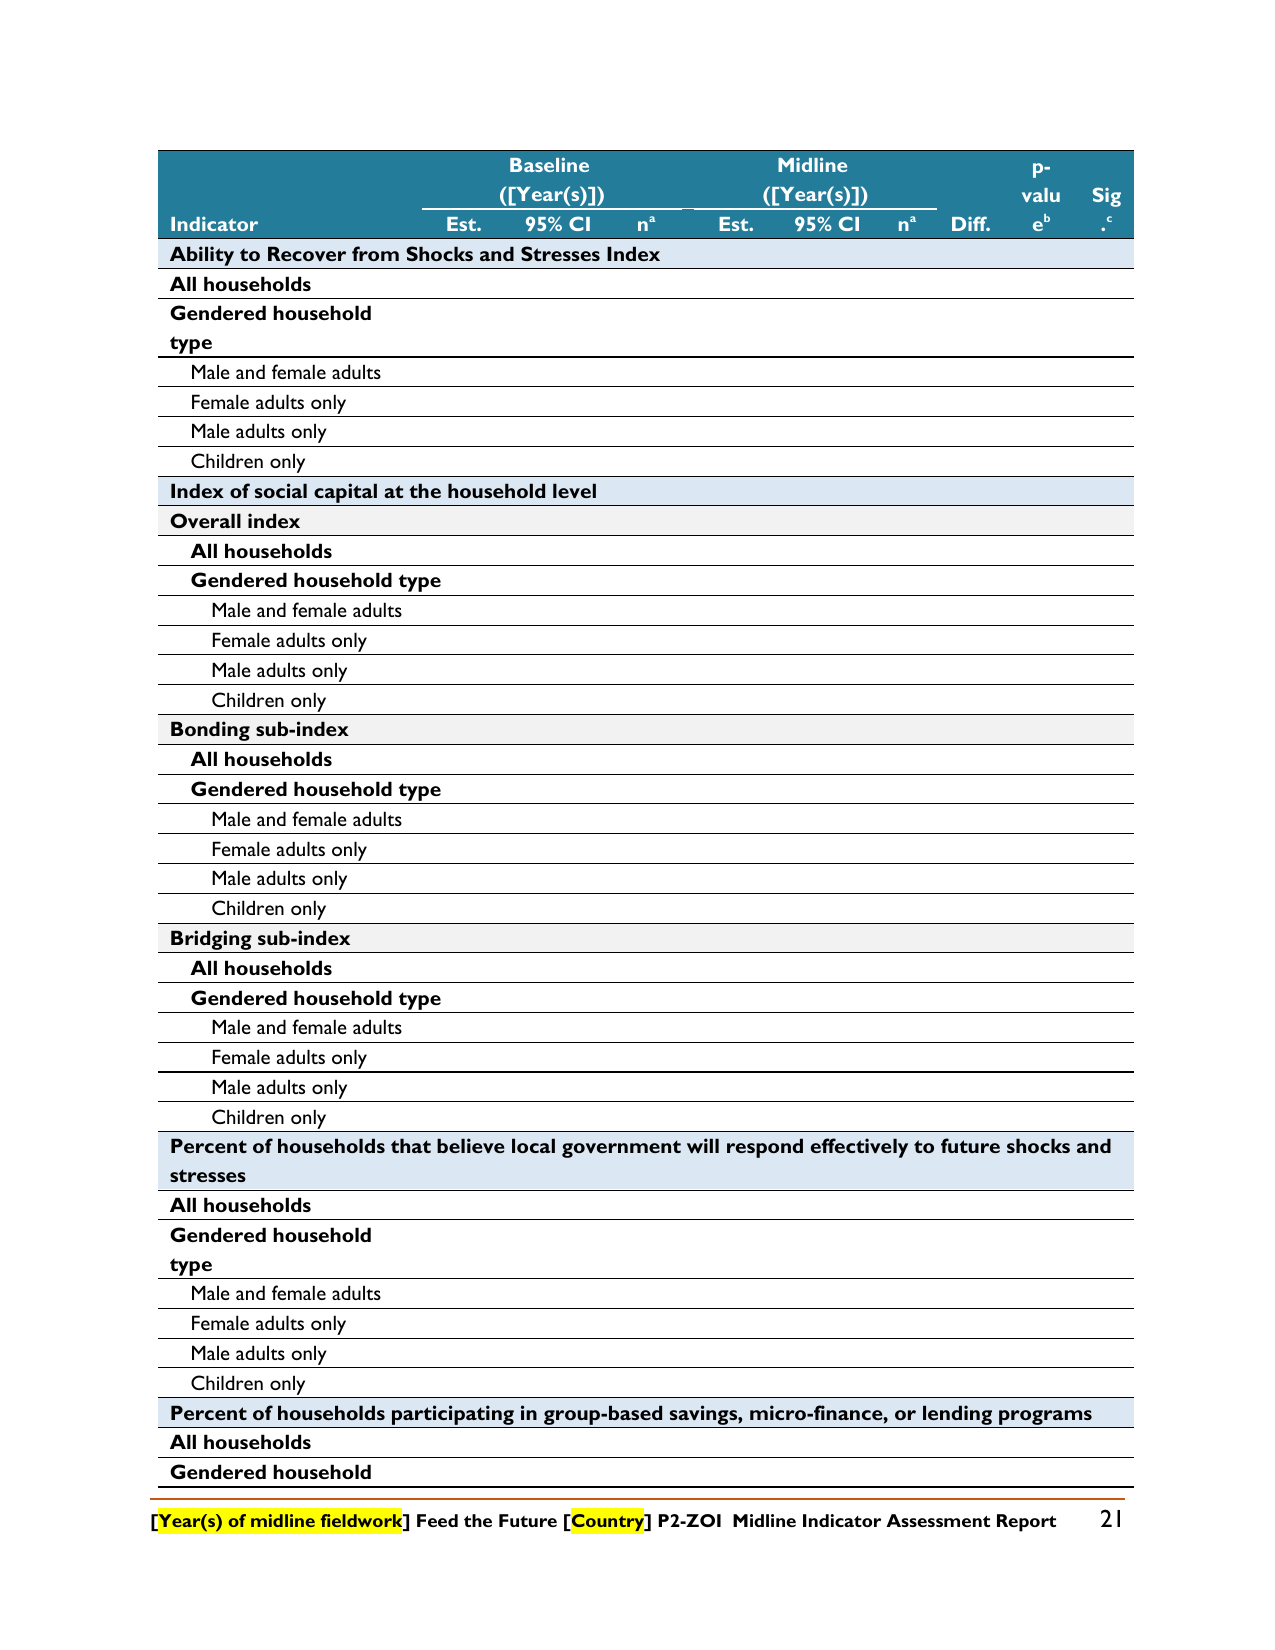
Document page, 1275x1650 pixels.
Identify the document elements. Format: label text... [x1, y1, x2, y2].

table_cell [610, 745, 682, 773]
table_cell Male adults only [158, 864, 422, 893]
table_cell [1004, 745, 1078, 773]
table_cell [682, 745, 694, 773]
table_cell [778, 626, 876, 654]
table_cell [422, 596, 506, 624]
table_cell [506, 447, 610, 476]
table_cell [506, 715, 610, 744]
table_cell Children only [158, 447, 422, 476]
table_cell [1078, 775, 1134, 803]
table_cell Overall index [158, 506, 422, 535]
table_cell [778, 566, 876, 595]
table_cell [682, 387, 694, 416]
table_cell [422, 655, 506, 684]
table_cell [422, 358, 506, 386]
table_cell [506, 745, 610, 773]
table_cell [876, 299, 937, 356]
table_cell Gendered household type [158, 566, 506, 595]
table_cell [506, 596, 610, 624]
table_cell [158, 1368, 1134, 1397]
table_cell [682, 417, 694, 446]
table_cell [876, 417, 937, 446]
table_cell [694, 894, 778, 922]
table_cell [694, 715, 778, 744]
table_cell [937, 685, 1004, 714]
table_cell [778, 894, 876, 922]
table_cell Est. [422, 210, 506, 238]
table_cell [422, 715, 506, 744]
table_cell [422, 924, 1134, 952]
table_cell Male and female adults [158, 596, 422, 624]
table_cell [1078, 745, 1134, 773]
table_cell [778, 596, 876, 624]
table_cell [937, 447, 1004, 476]
table_cell All households [158, 536, 422, 565]
table_cell [682, 566, 694, 595]
table_cell [682, 209, 694, 238]
table_cell [778, 417, 876, 446]
table_cell [610, 269, 682, 298]
table_cell [876, 358, 937, 386]
table_cell [422, 864, 506, 893]
table_cell [610, 506, 682, 535]
table_cell [1078, 715, 1134, 744]
table_cell [937, 775, 1004, 803]
table_cell [422, 417, 506, 446]
table_cell Est. [694, 210, 778, 238]
table_cell [876, 269, 937, 298]
table_cell [694, 745, 778, 773]
table_cell [610, 626, 682, 654]
table_cell [876, 387, 937, 416]
table_cell [694, 358, 778, 386]
table_cell [876, 804, 937, 833]
table_cell [694, 506, 778, 535]
table_cell [1078, 596, 1134, 624]
table_cell Male adults only [158, 417, 422, 446]
table_cell [1078, 358, 1134, 386]
table_cell [937, 596, 1004, 624]
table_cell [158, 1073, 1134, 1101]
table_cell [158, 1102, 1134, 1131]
table_cell [1004, 596, 1078, 624]
table_cell 95% CI [506, 210, 610, 238]
table_cell All households [158, 269, 422, 298]
table_cell [876, 566, 937, 595]
table_cell [1078, 864, 1134, 893]
table_cell [1078, 536, 1134, 565]
table_cell [1078, 417, 1134, 446]
table_cell Female adults only [158, 626, 422, 654]
table_cell [876, 596, 937, 624]
table_cell [610, 447, 682, 476]
table_cell [506, 655, 610, 684]
table_cell [937, 715, 1004, 744]
table_cell Male adults only [158, 655, 422, 684]
table_cell [778, 655, 876, 684]
table_cell [1078, 447, 1134, 476]
table_cell [682, 447, 694, 476]
table_cell [610, 804, 682, 833]
table_cell [1004, 715, 1078, 744]
table_cell [937, 834, 1004, 863]
table_cell [876, 745, 937, 773]
table_cell [694, 596, 778, 624]
table_cell [1004, 417, 1078, 446]
table_cell [778, 269, 876, 298]
table_cell [694, 864, 778, 893]
table_cell [506, 775, 610, 803]
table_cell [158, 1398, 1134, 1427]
table_cell [610, 864, 682, 893]
table_cell [778, 387, 876, 416]
table_cell [694, 626, 778, 654]
table_cell [506, 269, 610, 298]
table_cell [1004, 804, 1078, 833]
table_cell [422, 447, 506, 476]
table_cell [610, 387, 682, 416]
table_cell [506, 506, 610, 535]
table_cell [682, 536, 694, 565]
table_cell [422, 834, 506, 863]
table_cell [1004, 447, 1078, 476]
table_cell [506, 387, 610, 416]
table_cell [1004, 864, 1078, 893]
table_cell [422, 506, 506, 535]
table_cell [937, 417, 1004, 446]
table_cell [506, 299, 610, 356]
table_cell [778, 299, 876, 356]
table_cell [937, 506, 1004, 535]
table_cell [1004, 775, 1078, 803]
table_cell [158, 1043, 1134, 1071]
table_cell [778, 447, 876, 476]
table_cell [682, 506, 694, 535]
table_cell [778, 715, 876, 744]
table_cell [937, 745, 1004, 773]
table_cell [937, 626, 1004, 654]
table_cell [937, 358, 1004, 386]
table_cell [778, 864, 876, 893]
table_cell [876, 626, 937, 654]
table_header p-valueb [1004, 151, 1078, 238]
table_cell [422, 685, 506, 714]
table_cell [610, 358, 682, 386]
table_cell [506, 834, 610, 863]
table_cell Ability to Recover from Shocks and Stresses Index [158, 239, 1134, 268]
table_cell [506, 685, 610, 714]
table_cell [506, 804, 610, 833]
table_cell [778, 775, 876, 803]
table_cell [422, 745, 506, 773]
table_cell [610, 685, 682, 714]
table_cell [682, 299, 694, 356]
table_cell [610, 299, 682, 356]
table_cell [694, 536, 778, 565]
table_cell [610, 417, 682, 446]
table_cell [694, 775, 778, 803]
table_cell [778, 745, 876, 773]
table_cell [1078, 387, 1134, 416]
table_cell Index of social capital at the household level [158, 477, 1134, 505]
table_cell [1078, 655, 1134, 684]
table_cell Children only [158, 894, 422, 922]
table_cell [778, 834, 876, 863]
table_cell [506, 894, 610, 922]
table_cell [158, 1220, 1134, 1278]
table_cell [876, 775, 937, 803]
table_cell Female adults only [158, 834, 422, 863]
table_cell [682, 864, 694, 893]
table_header [682, 151, 694, 208]
table_cell [876, 894, 937, 922]
table_header Diff. [937, 151, 1004, 238]
table_header Indicator [158, 151, 422, 238]
table_cell [506, 358, 610, 386]
table_cell [694, 685, 778, 714]
table_cell [682, 775, 694, 803]
table_cell [682, 655, 694, 684]
table_cell Gendered household type [158, 775, 506, 803]
table_cell [610, 596, 682, 624]
table_cell [876, 834, 937, 863]
table_cell [682, 894, 694, 922]
table_cell [682, 804, 694, 833]
table_cell [694, 269, 778, 298]
table_cell Female adults only [158, 387, 422, 416]
table_cell [422, 387, 506, 416]
table_cell [610, 536, 682, 565]
table_cell [1078, 894, 1134, 922]
table_cell [694, 417, 778, 446]
table_cell [694, 566, 778, 595]
table_cell [1004, 358, 1078, 386]
table_cell [876, 655, 937, 684]
table_cell [610, 834, 682, 863]
table_cell [937, 864, 1004, 893]
table_cell Male and female adults [158, 804, 422, 833]
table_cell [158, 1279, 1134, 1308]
table_cell [1004, 685, 1078, 714]
table_cell [422, 299, 506, 356]
table_cell [778, 685, 876, 714]
table_header Baseline ([Year(s)]) [422, 151, 682, 208]
table_cell [610, 894, 682, 922]
table_cell All households [158, 745, 422, 773]
table_cell [422, 894, 506, 922]
table_cell [682, 596, 694, 624]
table_cell [1004, 894, 1078, 922]
table_cell [778, 506, 876, 535]
table_cell [422, 536, 506, 565]
table_cell [778, 358, 876, 386]
table_cell [1078, 685, 1134, 714]
table_cell [506, 566, 610, 595]
table_cell [422, 626, 506, 654]
table_cell Children only [158, 685, 422, 714]
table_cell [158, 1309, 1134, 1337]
table_cell [506, 626, 610, 654]
table_cell [876, 536, 937, 565]
table_cell [1004, 655, 1078, 684]
table_cell [682, 834, 694, 863]
table_cell [876, 685, 937, 714]
table_cell [682, 685, 694, 714]
table_cell Bridging sub-index [158, 924, 422, 952]
table_cell [694, 804, 778, 833]
table_cell [694, 387, 778, 416]
table_cell [937, 804, 1004, 833]
table_cell [937, 894, 1004, 922]
table_cell [1078, 626, 1134, 654]
table_cell [778, 536, 876, 565]
table_cell [937, 269, 1004, 298]
table_cell [778, 804, 876, 833]
table_cell Male and female adults [158, 358, 422, 386]
table_cell [1078, 566, 1134, 595]
table_cell [694, 655, 778, 684]
table_cell [610, 715, 682, 744]
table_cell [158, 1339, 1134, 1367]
table_cell [1078, 269, 1134, 298]
table_cell [610, 655, 682, 684]
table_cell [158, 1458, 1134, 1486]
table_cell Bonding sub-index [158, 715, 422, 744]
table_cell [1078, 299, 1134, 356]
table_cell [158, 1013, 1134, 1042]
table_cell [937, 566, 1004, 595]
table_cell [1004, 387, 1078, 416]
table_cell na [610, 210, 682, 238]
table_cell [1004, 566, 1078, 595]
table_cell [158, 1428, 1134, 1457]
table_header Midline ([Year(s)]) [694, 151, 937, 208]
table_cell [682, 358, 694, 386]
table_cell [682, 626, 694, 654]
table_cell [422, 804, 506, 833]
table_cell 95% CI [778, 210, 876, 238]
table_cell [682, 269, 694, 298]
table_cell [1078, 834, 1134, 863]
table_cell [610, 566, 682, 595]
table_cell [876, 864, 937, 893]
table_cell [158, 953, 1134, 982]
table_cell [1004, 506, 1078, 535]
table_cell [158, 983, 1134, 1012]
table_cell [876, 715, 937, 744]
table_cell [937, 655, 1004, 684]
table_header Sig.c [1078, 151, 1134, 238]
table_cell [694, 299, 778, 356]
table_cell [422, 269, 506, 298]
table_cell [1078, 804, 1134, 833]
table_cell [876, 447, 937, 476]
table_cell [937, 299, 1004, 356]
table_cell [694, 447, 778, 476]
table_cell [1004, 269, 1078, 298]
table_cell [694, 834, 778, 863]
table_cell [1078, 506, 1134, 535]
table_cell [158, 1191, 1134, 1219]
table_cell [506, 864, 610, 893]
table_cell [1004, 834, 1078, 863]
table_cell Gendered household type [158, 299, 422, 356]
table_cell [682, 715, 694, 744]
table_cell [1004, 299, 1078, 356]
table_cell [937, 536, 1004, 565]
table_cell [876, 506, 937, 535]
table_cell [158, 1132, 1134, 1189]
table_cell [1004, 626, 1078, 654]
table_cell na [876, 210, 937, 238]
table_cell [506, 536, 610, 565]
table_cell [1004, 536, 1078, 565]
table_cell [610, 775, 682, 803]
table_cell [506, 417, 610, 446]
table_cell [937, 387, 1004, 416]
